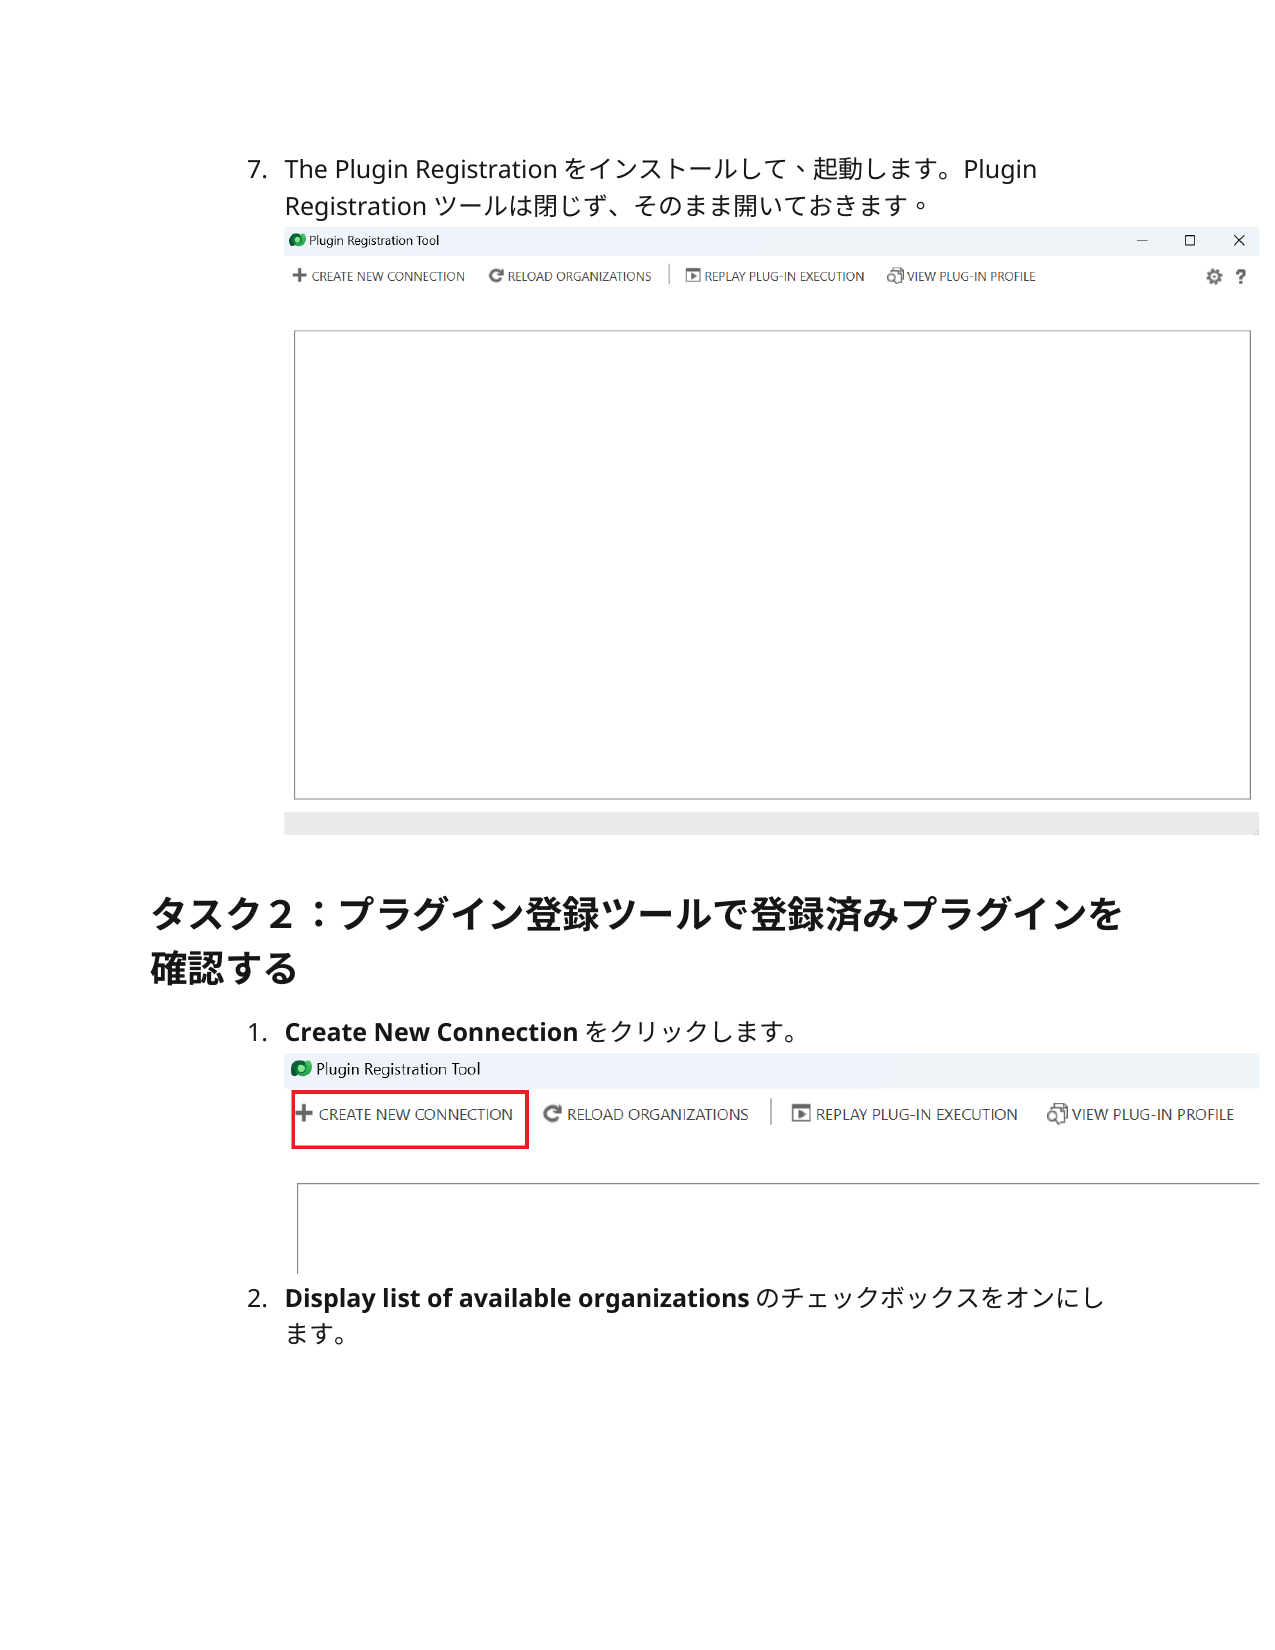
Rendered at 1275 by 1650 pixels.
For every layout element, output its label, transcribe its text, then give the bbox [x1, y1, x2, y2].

list Display list of available organizationsのチェックボックスをオンにします。 [247, 1279, 1125, 1351]
list Create New Connectionをクリックします。 [247, 1012, 1125, 1048]
list The Plugin Registrationをインストールして、起動します。Plugin Registration ツールは閉じず、そのまま開いておきます。 [247, 150, 1125, 222]
picture [284, 227, 1260, 835]
text タスク２：プラグイン登録ツールで登録済みプラグインを確認する [150, 885, 1125, 993]
picture [284, 1053, 1260, 1274]
